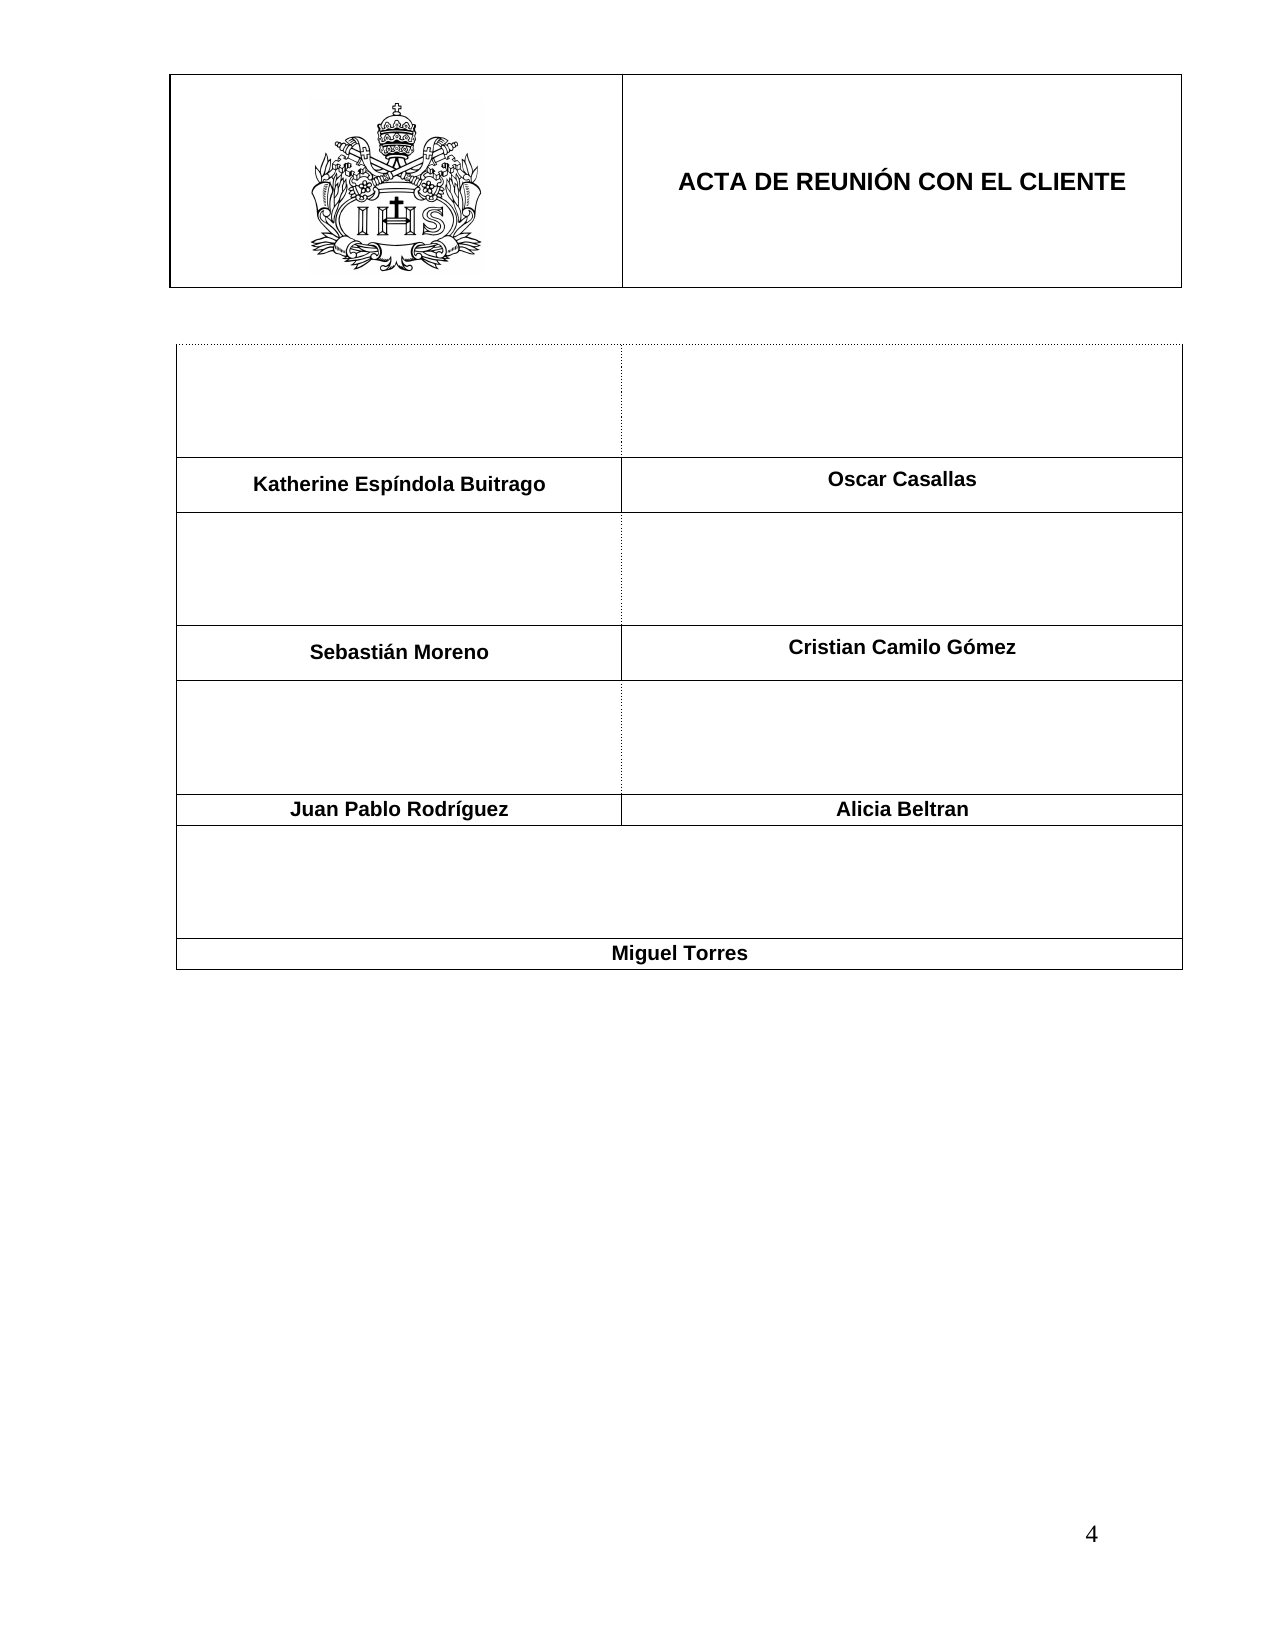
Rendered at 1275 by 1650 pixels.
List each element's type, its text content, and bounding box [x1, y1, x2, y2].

table_cell [177, 513, 622, 625]
table_cell [177, 681, 622, 793]
table_cell Cristian Camilo Gómez [622, 626, 1182, 680]
table_cell Katherine Espíndola Buitrago [177, 458, 621, 512]
table_cell Oscar Casallas [622, 458, 1182, 512]
picture [308, 99, 484, 275]
table_cell Sebastián Moreno [177, 626, 621, 680]
table_cell [177, 826, 1182, 938]
table_cell [622, 681, 1182, 793]
table_header [622, 344, 1182, 457]
table_header [177, 344, 622, 457]
table_cell [622, 513, 1182, 625]
table_cell Miguel Torres [177, 939, 1182, 969]
table_cell Juan Pablo Rodríguez [177, 795, 621, 825]
table_cell Alicia Beltran [622, 795, 1182, 825]
